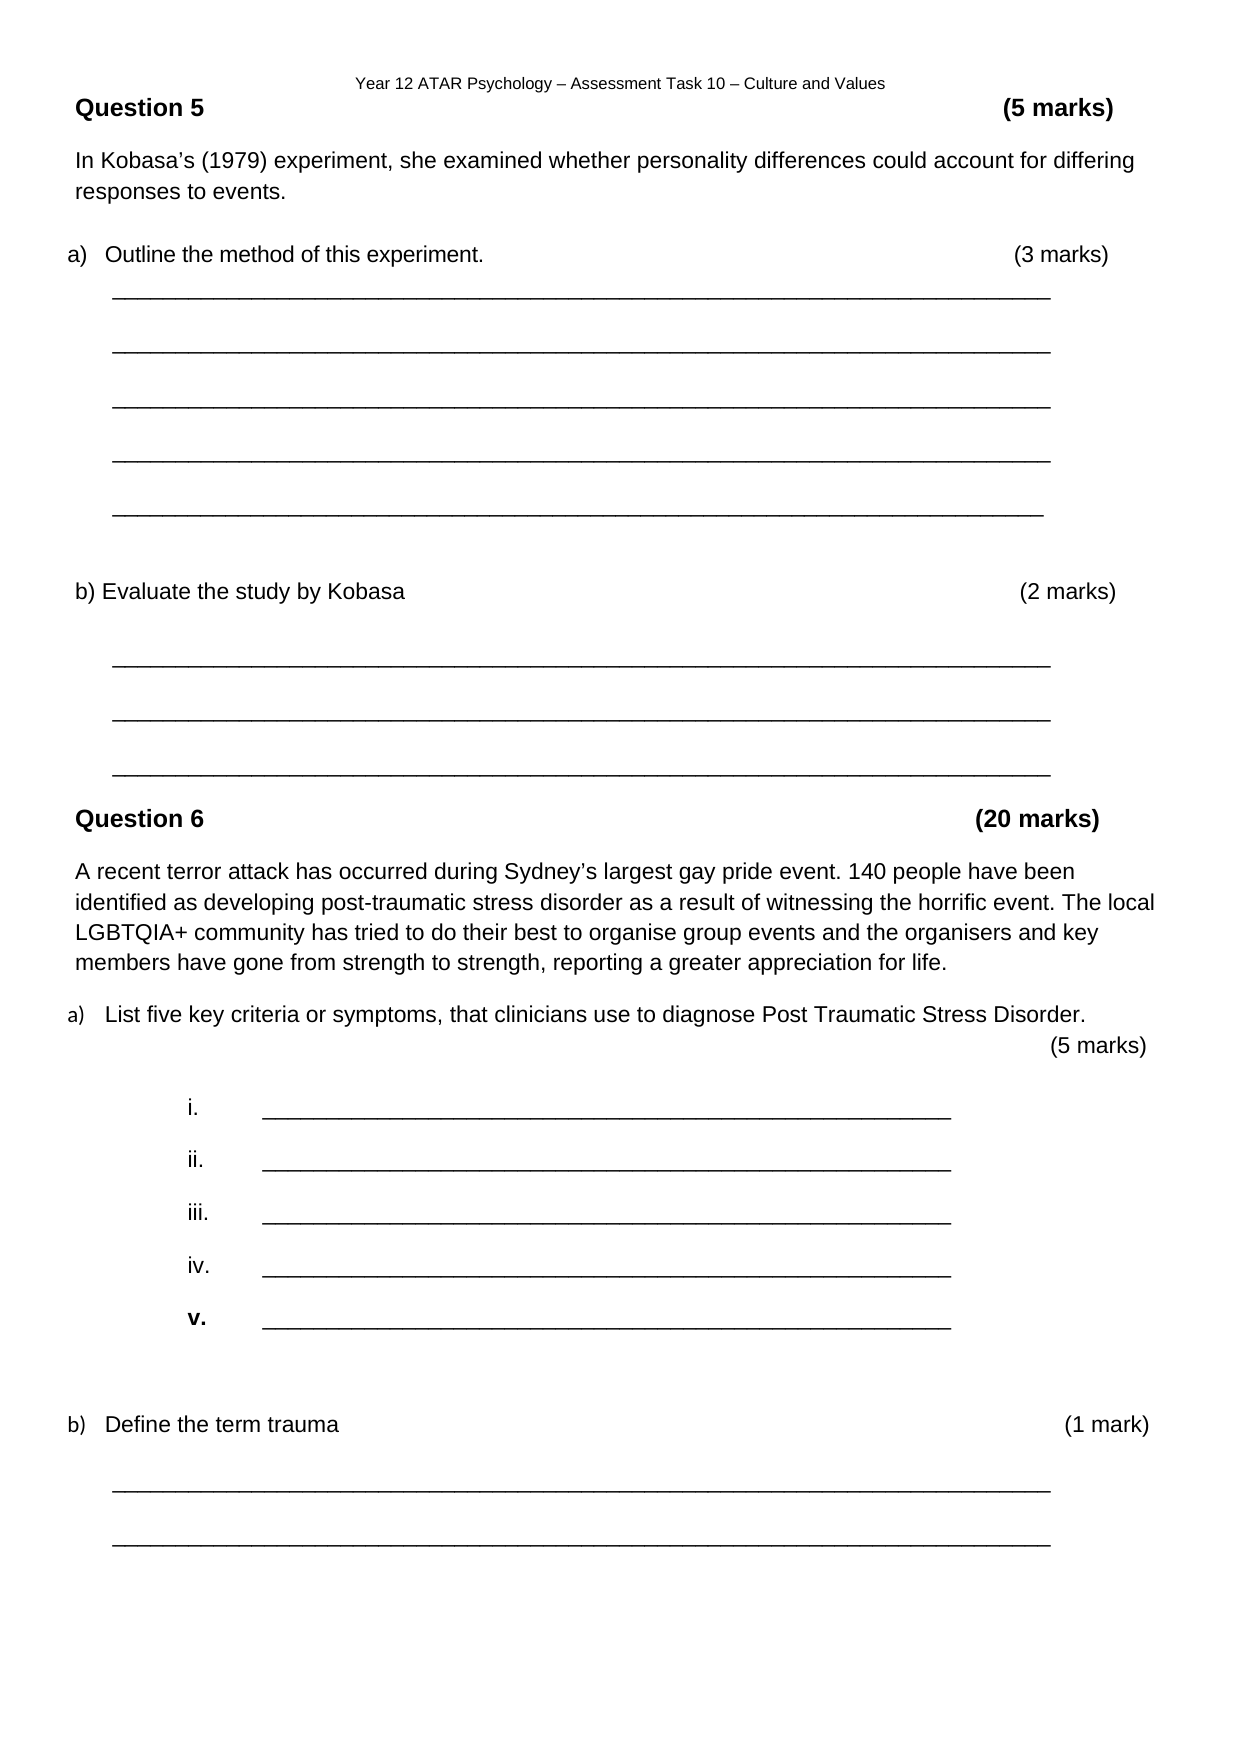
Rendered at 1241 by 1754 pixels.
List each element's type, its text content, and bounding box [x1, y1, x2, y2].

text Question 5 (5 marks) [75, 93, 1165, 122]
text Question 6 (20 marks) [75, 804, 1165, 833]
list Outline the method of this experiment. (3 marks) [67, 241, 1165, 268]
list List five key criteria or symptoms, that clinicians use to diagnose Post Traumatic Stress Disorder. (5 marks) [67, 1000, 1165, 1058]
list ______________________________________________________ [187, 1304, 1165, 1331]
text A recent terror attack has occurred during Sydney’s largest gay pride event. 140 people have been identified as developing post-traumatic stress disorder as a result of witnessing the horrific event. The local LGBTQIA+ community has tried to do their best to organise group events and the organisers and key members have gone from strength to strength, reporting a greater appreciation for life. [75, 858, 1165, 975]
list ______________________________________________________ [187, 1199, 1165, 1225]
list ______________________________________________________ [187, 1252, 1165, 1278]
text In Kobasa’s (1979) experiment, she examined whether personality differences could account for differing responses to events. [75, 147, 1165, 205]
list ______________________________________________________ [187, 1093, 1165, 1120]
text b) Evaluate the study by Kobasa (2 marks) [75, 578, 1165, 636]
list ______________________________________________________ [187, 1146, 1165, 1173]
list Define the term trauma (1 mark) [67, 1410, 1165, 1438]
